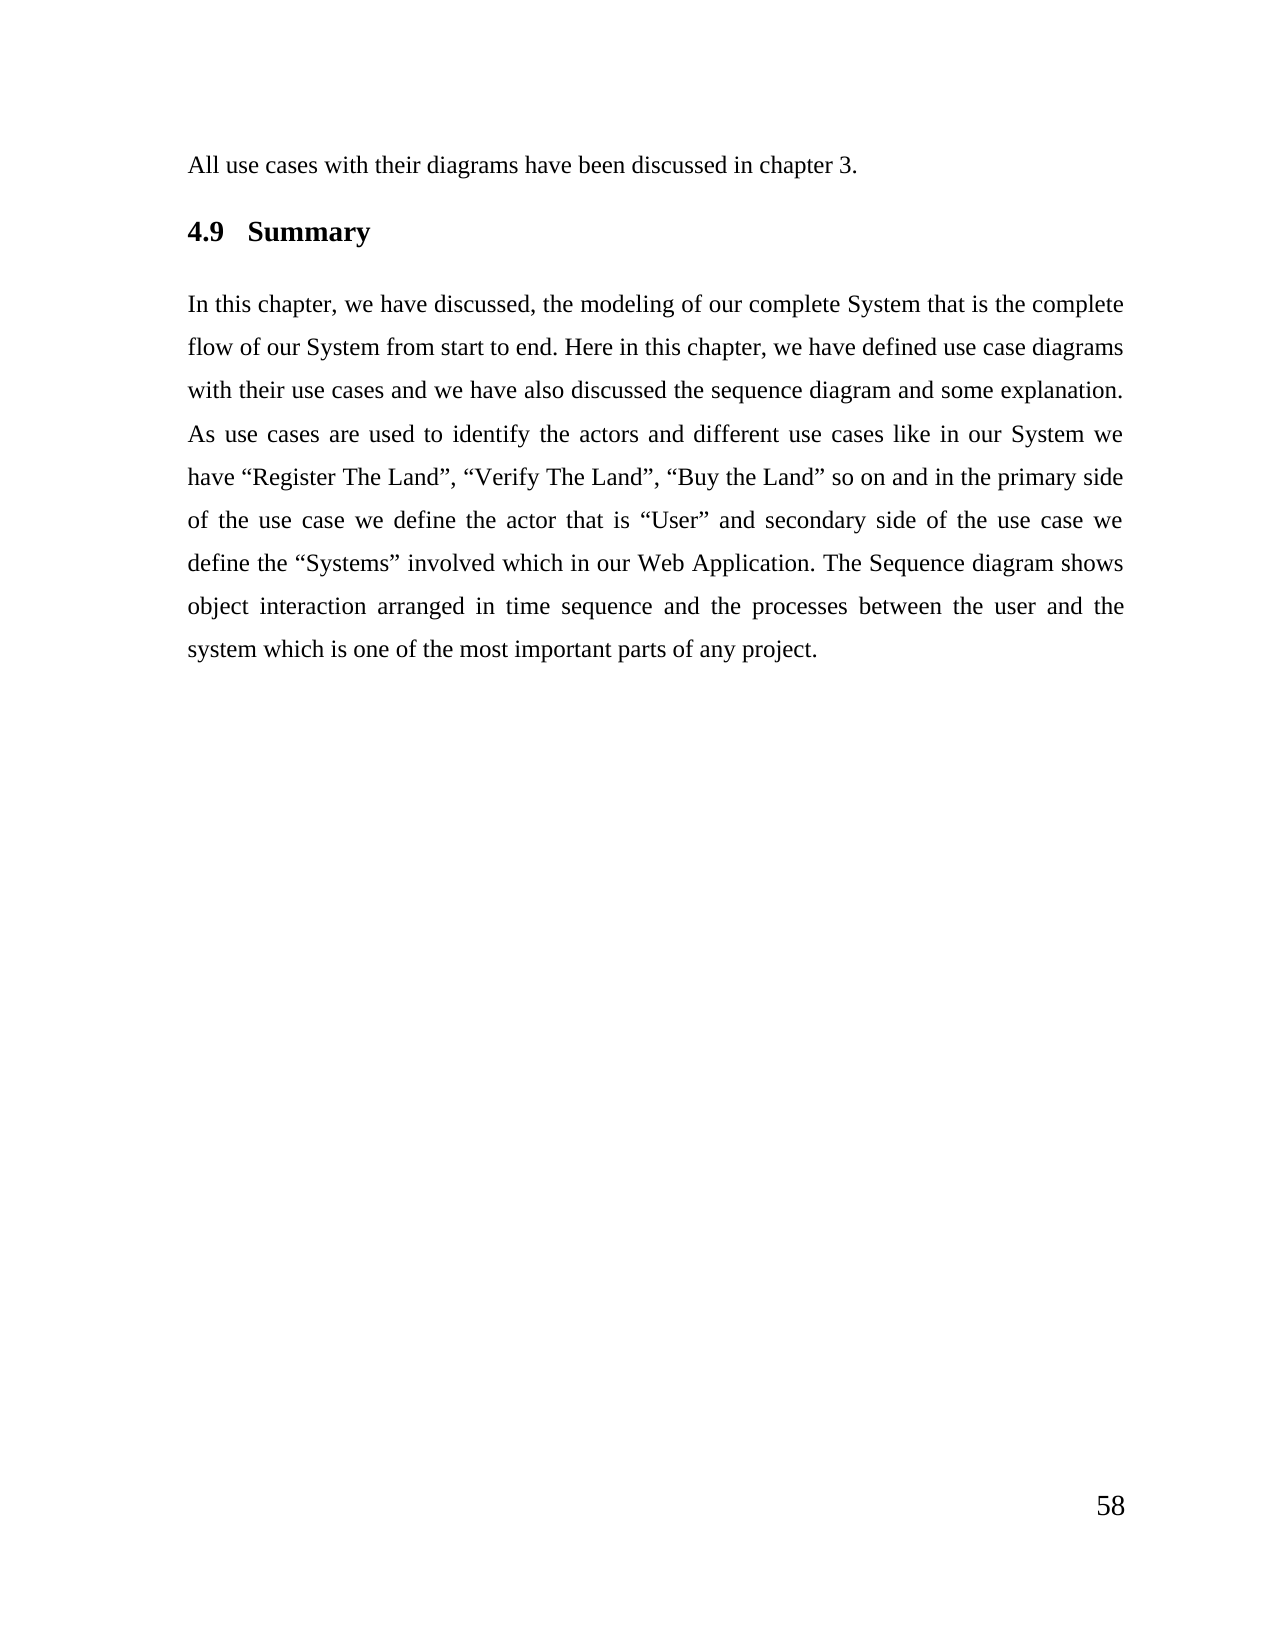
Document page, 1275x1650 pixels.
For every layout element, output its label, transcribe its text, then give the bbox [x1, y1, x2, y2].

text In this chapter, we have discussed, the modeling of our complete System that is the complete flow of our System from start to end. Here in this chapter, we have defined use case diagrams with their use cases and we have also discussed the sequence diagram and some explanation. As use cases are used to identify the actors and different use cases like in our System we have “Register The Land”, “Verify The Land”, “Buy the Land” so on and in the primary side of the use case we define the actor that is “User” and secondary side of the use case we define the “Systems” involved which in our Web Application. The Sequence diagram shows object interaction arranged in time sequence and the processes between the user and the system which is one of the most important parts of any project. [187, 289, 1125, 663]
subtitle Summary [187, 214, 1125, 247]
text All use cases with their diagrams have been discussed in chapter 3. [187, 150, 1125, 179]
